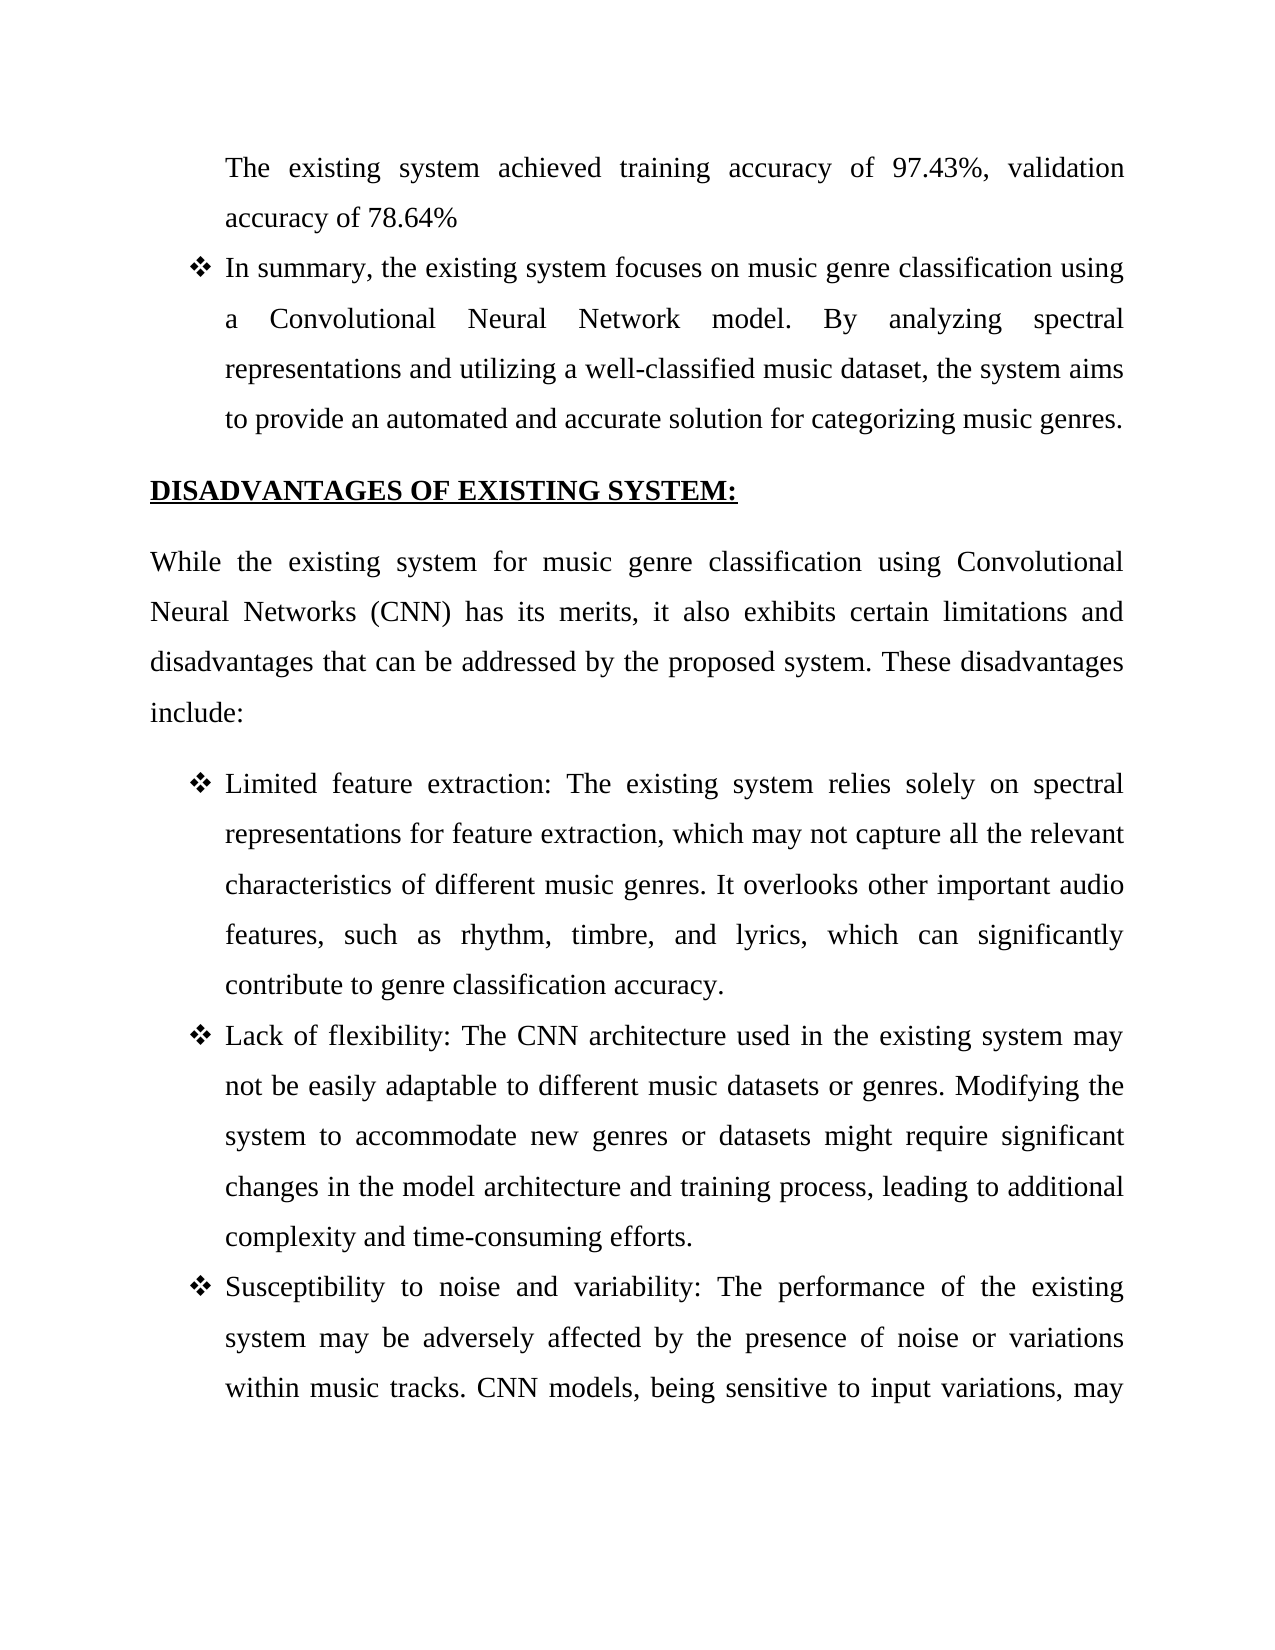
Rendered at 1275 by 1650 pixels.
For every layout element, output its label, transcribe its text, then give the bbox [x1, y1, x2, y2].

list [187, 1269, 1125, 1404]
list Lack of flexibility: The CNN architecture used in the existing system may not be easily adaptable to different music datasets or genres. Modifying the system to accommodate new genres or datasets might require significant changes in the model architecture and training process, leading to additional complexity and time-consuming efforts. [187, 1018, 1125, 1253]
text While the existing system for music genre classification using Convolutional Neural Networks (CNN) has its merits, it also exhibits certain limitations and disadvantages that can be addressed by the proposed system. These disadvantages include: [150, 544, 1125, 728]
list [187, 150, 1125, 234]
text DISADVANTAGES OF EXISTING SYSTEM: [150, 473, 1125, 506]
list In summary, the existing system focuses on music genre classification using a Convolutional Neural Network model. By analyzing spectral representations and utilizing a well-classified music dataset, the system aims to provide an automated and accurate solution for categorizing music genres. [187, 251, 1125, 435]
list Limited feature extraction: The existing system relies solely on spectral representations for feature extraction, which may not capture all the relevant characteristics of different music genres. It overlooks other important audio features, such as rhythm, timbre, and lyrics, which can significantly contribute to genre classification accuracy. [187, 766, 1125, 1001]
